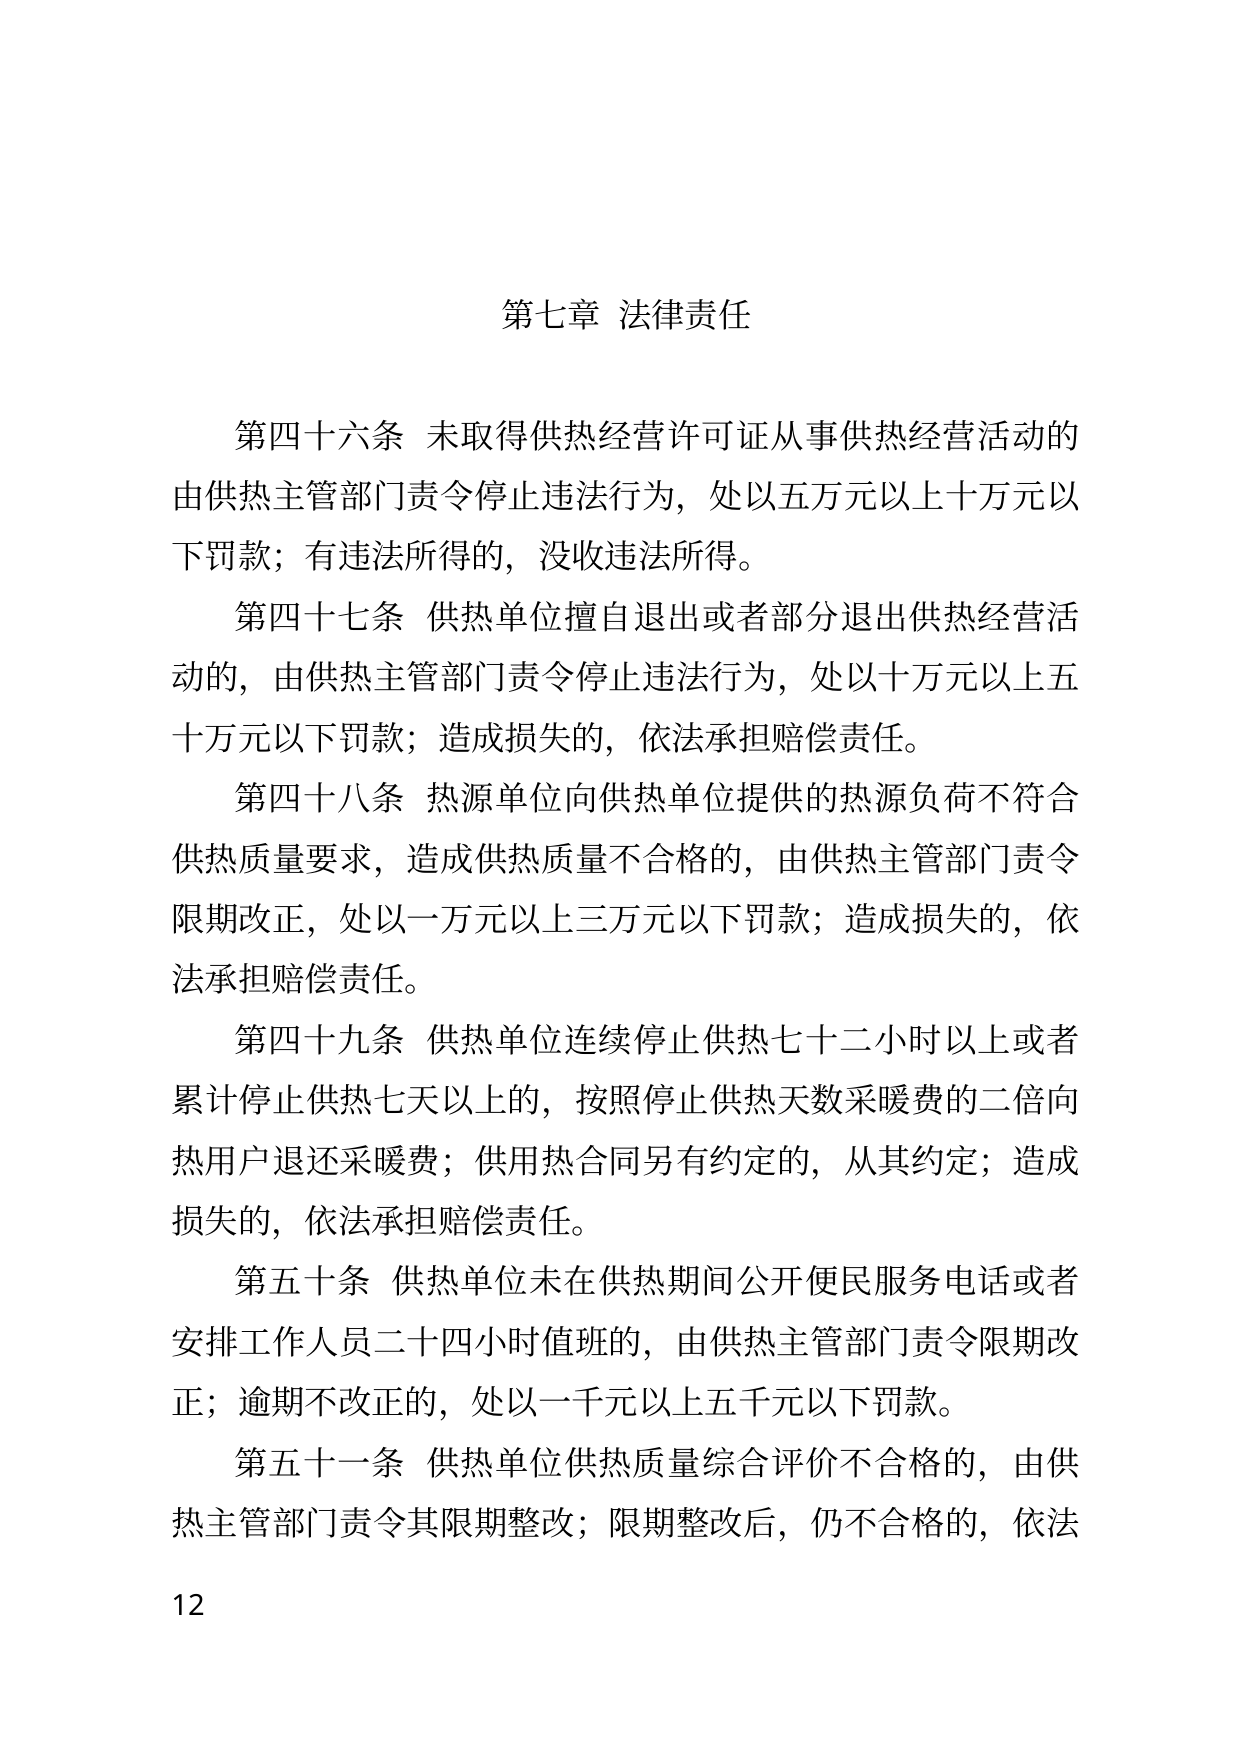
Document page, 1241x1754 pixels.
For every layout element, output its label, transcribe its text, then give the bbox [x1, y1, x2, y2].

text 第五十条 供热单位未在供热期间公开便民服务电话或者安排工作人员二十四小时值班的，由供热主管部门责令限期改正；逾期不改正的，处以一千元以上五千元以下罚款。 [171, 1246, 1081, 1427]
text 第四十八条 热源单位向供热单位提供的热源负荷不符合供热质量要求，造成供热质量不合格的，由供热主管部门责令限期改正，处以一万元以上三万元以下罚款；造成损失的，依法承担赔偿责任。 [171, 762, 1081, 1004]
text 第四十六条 未取得供热经营许可证从事供热经营活动的，由供热主管部门责令停止违法行为，处以五万元以上十万元以下罚款；有违法所得的，没收违法所得。 [171, 400, 1081, 581]
text 第七章 法律责任 [171, 279, 1081, 339]
text 第四十七条 供热单位擅自退出或者部分退出供热经营活动的，由供热主管部门责令停止违法行为，处以十万元以上五十万元以下罚款；造成损失的，依法承担赔偿责任。 [171, 581, 1081, 762]
text 第四十九条 供热单位连续停止供热七十二小时以上或者累计停止供热七天以上的，按照停止供热天数采暖费的二倍向热用户退还采暖费；供用热合同另有约定的，从其约定；造成损失的，依法承担赔偿责任。 [171, 1004, 1081, 1246]
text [171, 1427, 1081, 1548]
